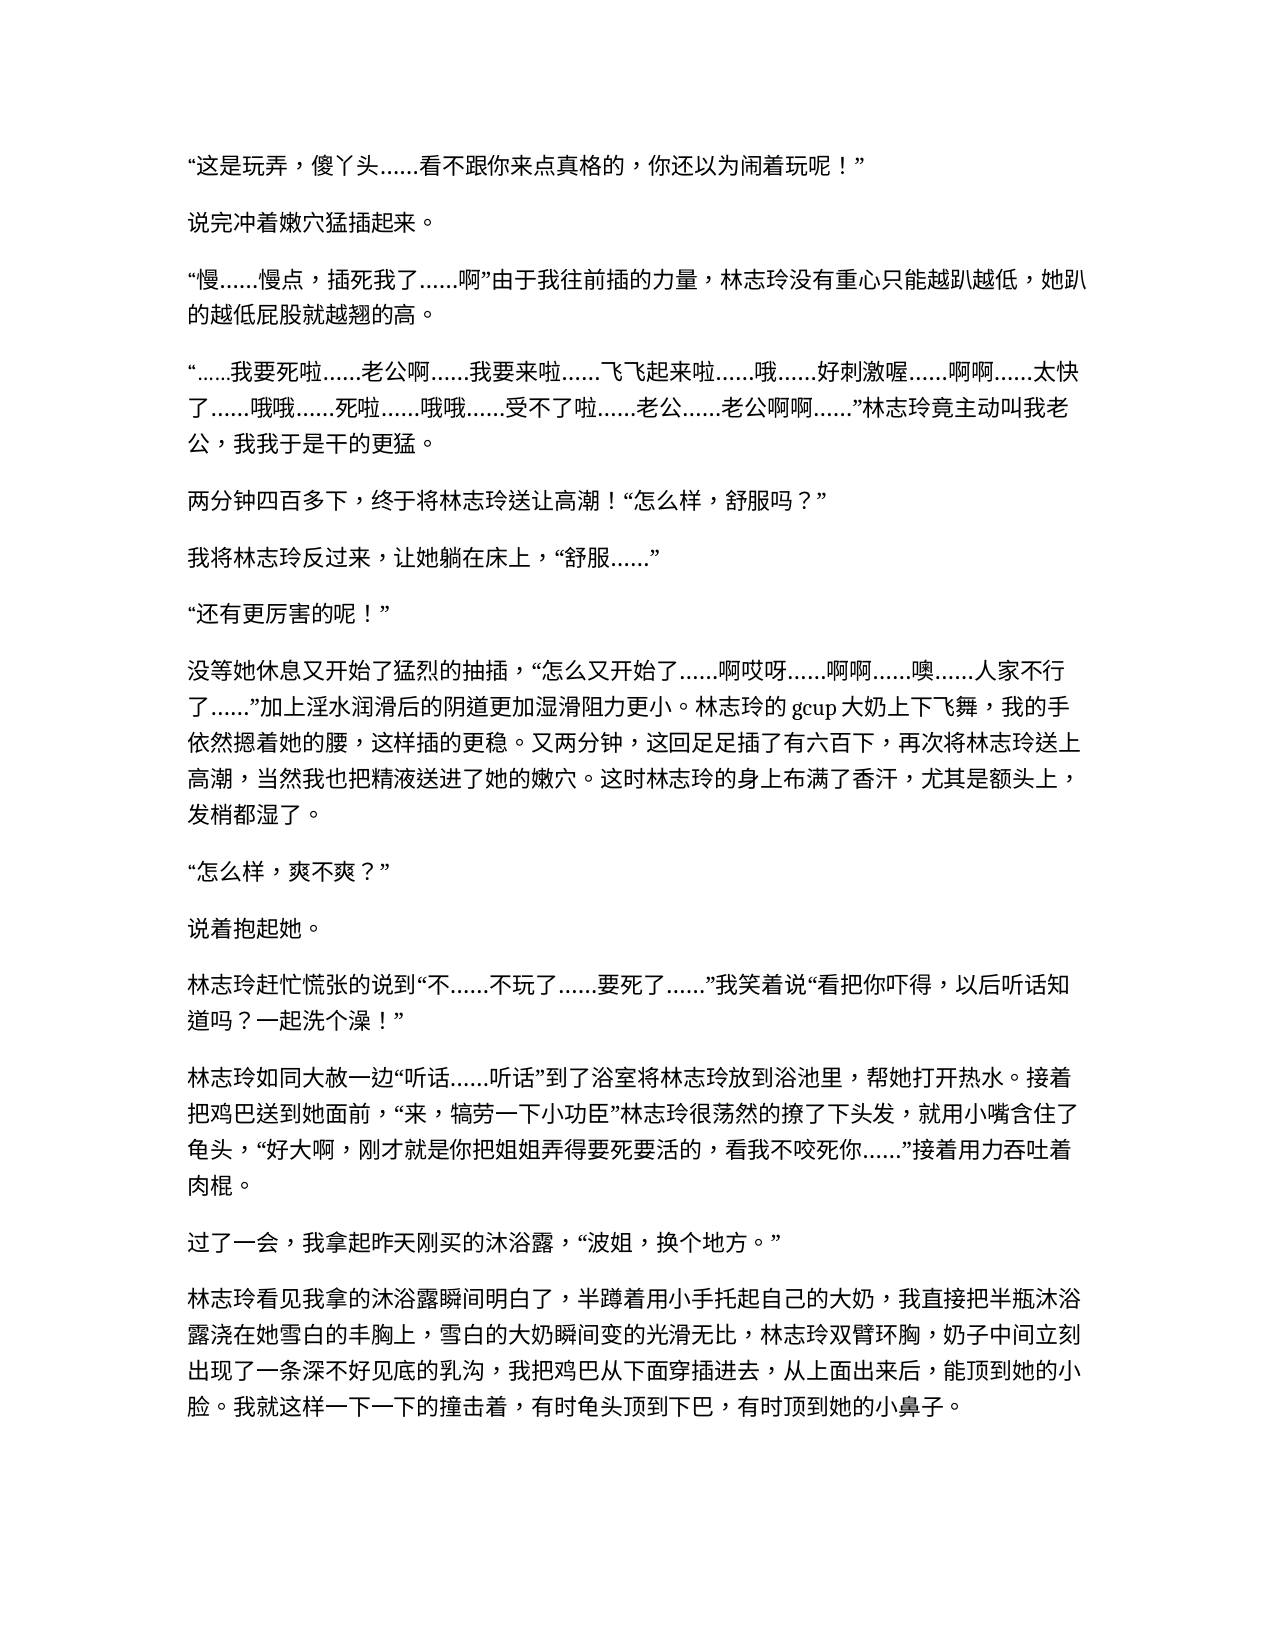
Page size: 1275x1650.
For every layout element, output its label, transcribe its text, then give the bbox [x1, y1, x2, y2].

text “这是玩弄，傻丫头……看不跟你来点真格的，你还以为闹着玩呢！” [187, 150, 1087, 181]
text 林志玲赶忙慌张的说到“不……不玩了……要死了……”我笑着说“看把你吓得，以后听话知道吗？一起洗个澡！” [187, 969, 1087, 1036]
text 过了一会，我拿起昨天刚买的沐浴露，“波姐，换个地方。” [187, 1227, 1087, 1258]
text “慢……慢点，插死我了……啊”由于我往前插的力量，林志玲没有重心只能越趴越低，她趴的越低屁股就越翘的高。 [187, 263, 1087, 331]
text 没等她休息又开始了猛烈的抽插，“怎么又开始了……啊哎呀……啊啊……噢……人家不行了……”加上淫水润滑后的阴道更加湿滑阻力更小。林志玲的gcup大奶上下飞舞，我的手依然摁着她的腰，这样插的更稳。又两分钟，这回足足插了有六百下，再次将林志玲送上高潮，当然我也把精液送进了她的嫩穴。这时林志玲的身上布满了香汗，尤其是额头上，发梢都湿了。 [187, 655, 1087, 830]
text 两分钟四百多下，终于将林志玲送让高潮！“怎么样，舒服吗？” [187, 485, 1087, 516]
text “还有更厉害的呢！” [187, 598, 1087, 630]
text 说着抱起她。 [187, 912, 1087, 944]
text “……我要死啦……老公啊……我要来啦……飞飞起来啦……哦……好刺激喔……啊啊……太快了……哦哦……死啦……哦哦……受不了啦……老公……老公啊啊……”林志玲竟主动叫我老公，我我于是干的更猛。 [187, 356, 1087, 459]
text 林志玲看见我拿的沐浴露瞬间明白了，半蹲着用小手托起自己的大奶，我直接把半瓶沐浴露浇在她雪白的丰胸上，雪白的大奶瞬间变的光滑无比，林志玲双臂环胸，奶子中间立刻出现了一条深不好见底的乳沟，我把鸡巴从下面穿插进去，从上面出来后，能顶到她的小脸。我就这样一下一下的撞击着，有时龟头顶到下巴，有时顶到她的小鼻子。 [187, 1283, 1087, 1422]
text 我将林志玲反过来，让她躺在床上，“舒服……” [187, 542, 1087, 573]
text “怎么样，爽不爽？” [187, 856, 1087, 887]
text 林志玲如同大赦一边“听话……听话”到了浴室将林志玲放到浴池里，帮她打开热水。接着把鸡巴送到她面前，“来，犒劳一下小功臣”林志玲很荡然的撩了下头发，就用小嘴含住了龟头，“好大啊，刚才就是你把姐姐弄得要死要活的，看我不咬死你……”接着用力吞吐着肉棍。 [187, 1062, 1087, 1201]
text 说完冲着嫩穴猛插起来。 [187, 207, 1087, 238]
